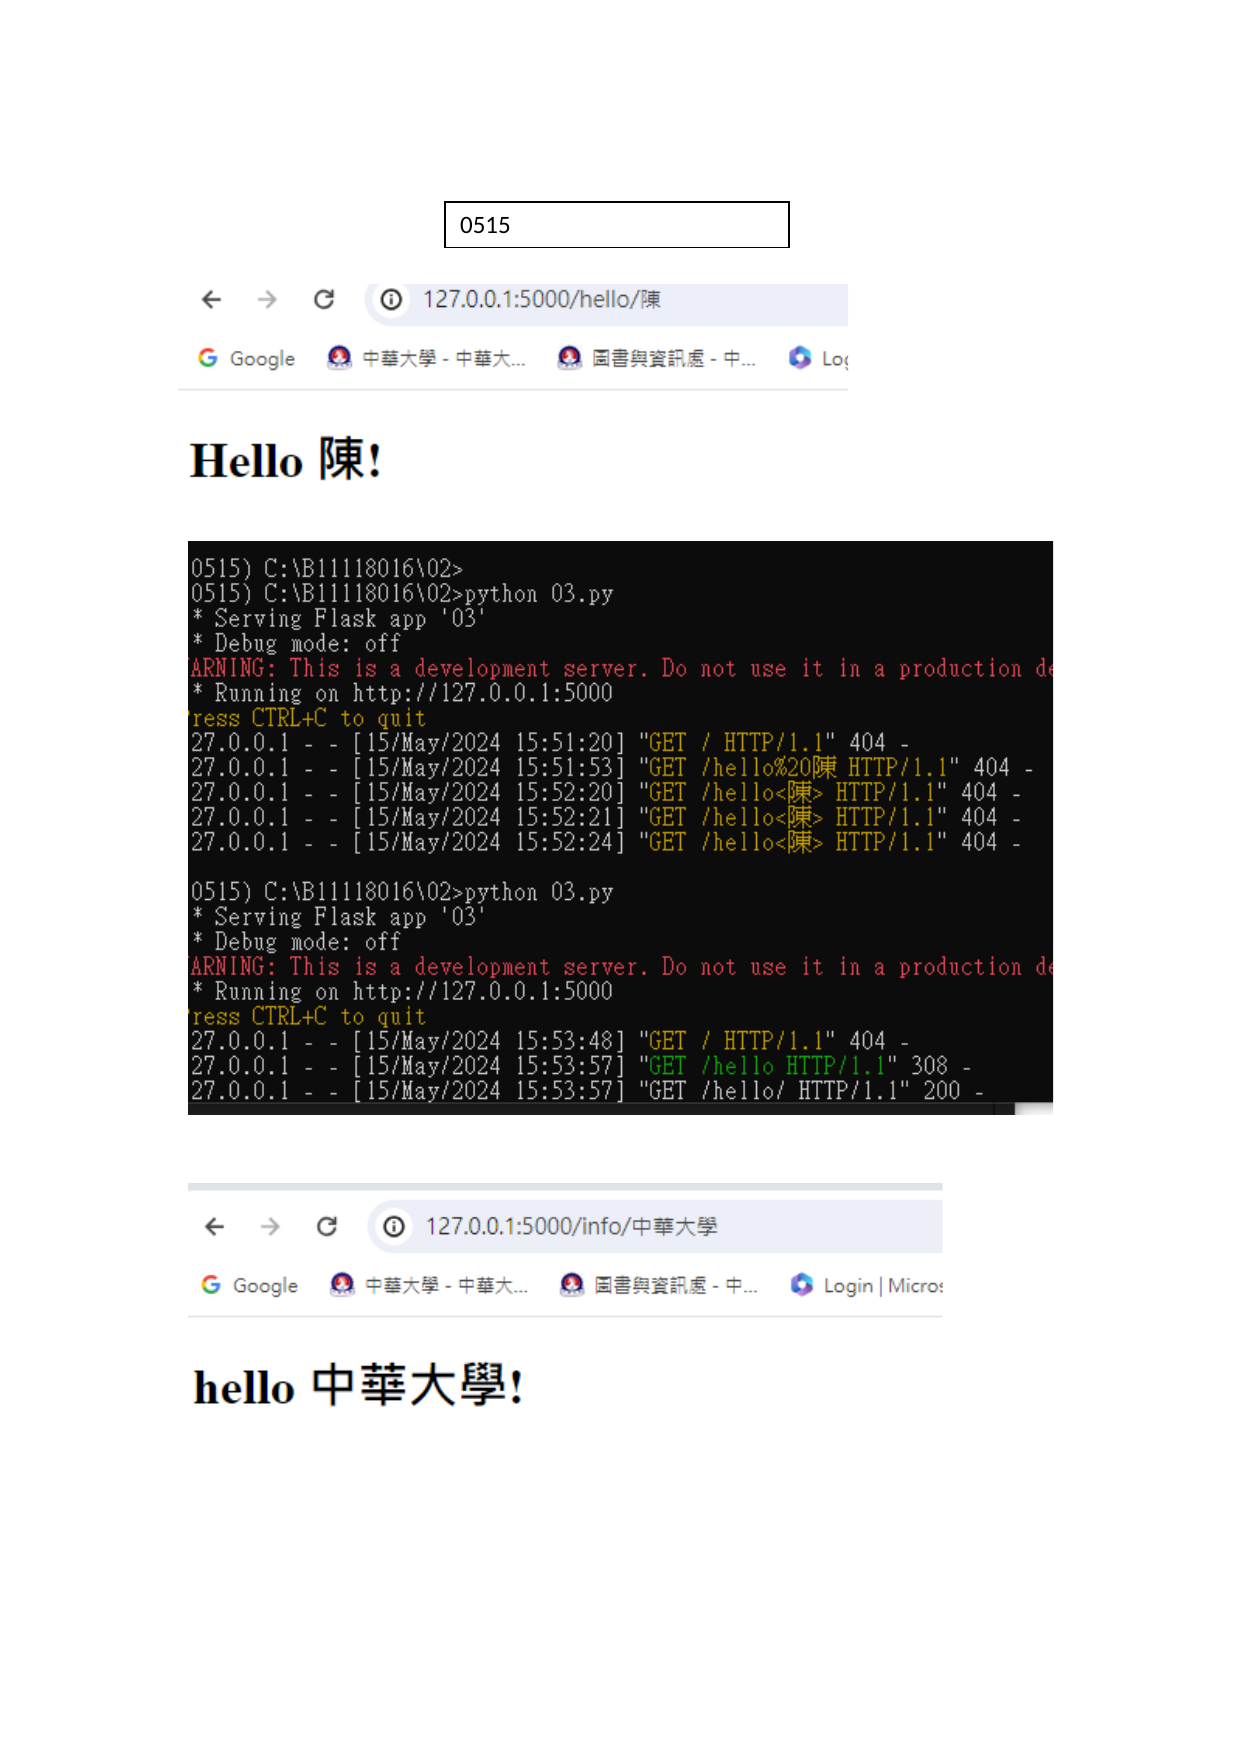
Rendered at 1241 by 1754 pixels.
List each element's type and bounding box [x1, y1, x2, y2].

picture [188, 1183, 943, 1471]
picture [188, 541, 1054, 1115]
picture [177, 284, 849, 529]
